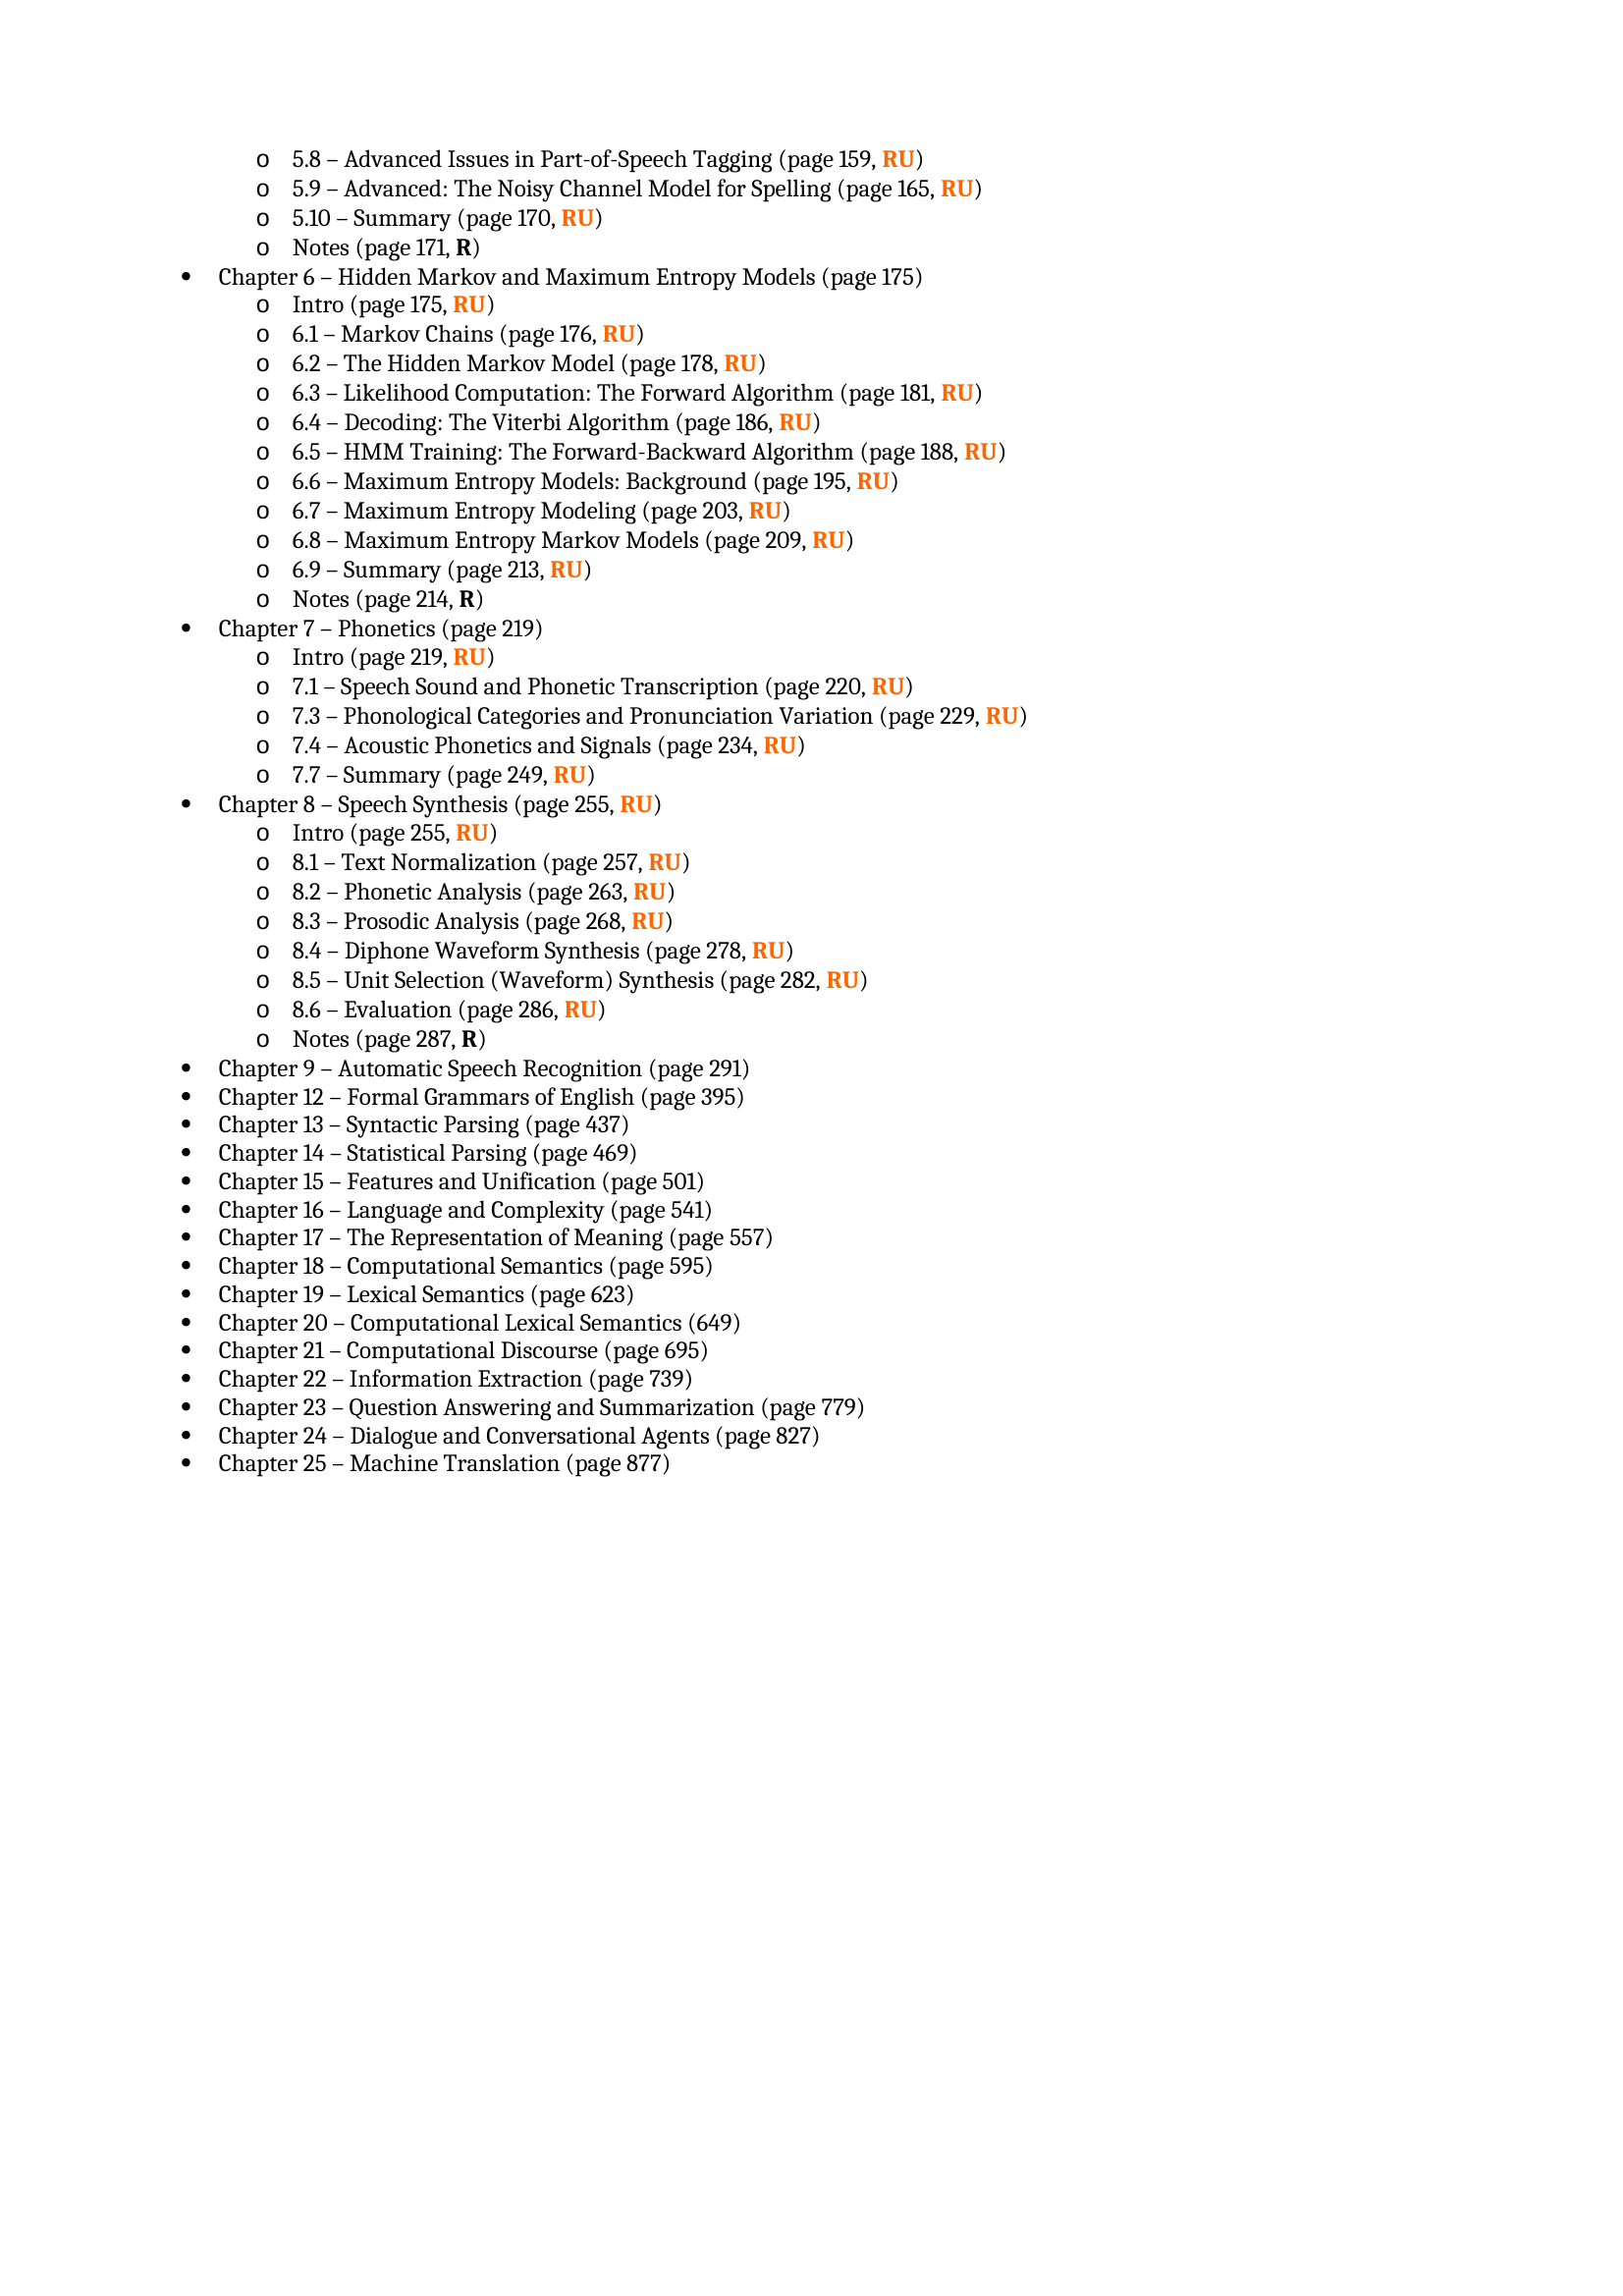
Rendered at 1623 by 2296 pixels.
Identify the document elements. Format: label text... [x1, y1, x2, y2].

list Chapter 20 – Computational Lexical Semantics (649) [182, 1309, 1477, 1337]
list 6.4 – Decoding: The Viterbi Algorithm (page 186, RU) [255, 409, 1477, 438]
list 6.7 – Maximum Entropy Modeling (page 203, RU) [255, 497, 1477, 526]
list Notes (page 287, R) [255, 1025, 1477, 1055]
list 5.8 – Advanced Issues in Part-of-Speech Tagging (page 159, RU) [255, 145, 1477, 175]
list Chapter 25 – Machine Translation (page 877) [182, 1449, 1477, 1478]
list Intro (page 175, RU) [255, 291, 1477, 320]
list 8.4 – Diphone Waveform Synthesis (page 278, RU) [255, 937, 1477, 966]
list Chapter 7 – Phonetics (page 219) [182, 615, 1477, 643]
list 8.6 – Evaluation (page 286, RU) [255, 996, 1477, 1025]
list 7.3 – Phonological Categories and Pronunciation Variation (page 229, RU) [255, 702, 1477, 732]
list Chapter 12 – Formal Grammars of English (page 395) [182, 1083, 1477, 1111]
list Chapter 13 – Syntactic Parsing (page 437) [182, 1111, 1477, 1139]
list Chapter 22 – Information Extraction (page 739) [182, 1365, 1477, 1394]
list 8.3 – Prosodic Analysis (page 268, RU) [255, 907, 1477, 937]
list Intro (page 255, RU) [255, 819, 1477, 848]
list Chapter 19 – Lexical Semantics (page 623) [182, 1281, 1477, 1309]
list 8.1 – Text Normalization (page 257, RU) [255, 848, 1477, 878]
list 6.8 – Maximum Entropy Markov Models (page 209, RU) [255, 526, 1477, 556]
list Chapter 9 – Automatic Speech Recognition (page 291) [182, 1055, 1477, 1083]
list Chapter 17 – The Representation of Meaning (page 557) [182, 1224, 1477, 1252]
list 6.9 – Summary (page 213, RU) [255, 556, 1477, 585]
list 8.5 – Unit Selection (Waveform) Synthesis (page 282, RU) [255, 966, 1477, 996]
list Chapter 16 – Language and Complexity (page 541) [182, 1196, 1477, 1224]
list Chapter 21 – Computational Discourse (page 695) [182, 1337, 1477, 1365]
list Chapter 18 – Computational Semantics (page 595) [182, 1252, 1477, 1281]
list Notes (page 171, R) [255, 234, 1477, 263]
list 7.7 – Summary (page 249, RU) [255, 761, 1477, 791]
list 7.4 – Acoustic Phonetics and Signals (page 234, RU) [255, 732, 1477, 761]
list 5.10 – Summary (page 170, RU) [255, 204, 1477, 234]
list 6.5 – HMM Training: The Forward-Backward Algorithm (page 188, RU) [255, 438, 1477, 467]
list Chapter 15 – Features and Unification (page 501) [182, 1168, 1477, 1196]
list 6.2 – The Hidden Markov Model (page 178, RU) [255, 350, 1477, 379]
list Intro (page 219, RU) [255, 643, 1477, 673]
list Chapter 24 – Dialogue and Conversational Agents (page 827) [182, 1422, 1477, 1449]
list 8.2 – Phonetic Analysis (page 263, RU) [255, 878, 1477, 907]
list 5.9 – Advanced: The Noisy Channel Model for Spelling (page 165, RU) [255, 175, 1477, 204]
list Chapter 8 – Speech Synthesis (page 255, RU) [182, 791, 1477, 819]
list Chapter 6 – Hidden Markov and Maximum Entropy Models (page 175) [182, 263, 1477, 291]
list 6.3 – Likelihood Computation: The Forward Algorithm (page 181, RU) [255, 379, 1477, 409]
list 6.6 – Maximum Entropy Models: Background (page 195, RU) [255, 467, 1477, 497]
list 7.1 – Speech Sound and Phonetic Transcription (page 220, RU) [255, 673, 1477, 702]
list Notes (page 214, R) [255, 585, 1477, 615]
list 6.1 – Markov Chains (page 176, RU) [255, 320, 1477, 350]
list Chapter 14 – Statistical Parsing (page 469) [182, 1139, 1477, 1168]
list Chapter 23 – Question Answering and Summarization (page 779) [182, 1394, 1477, 1422]
